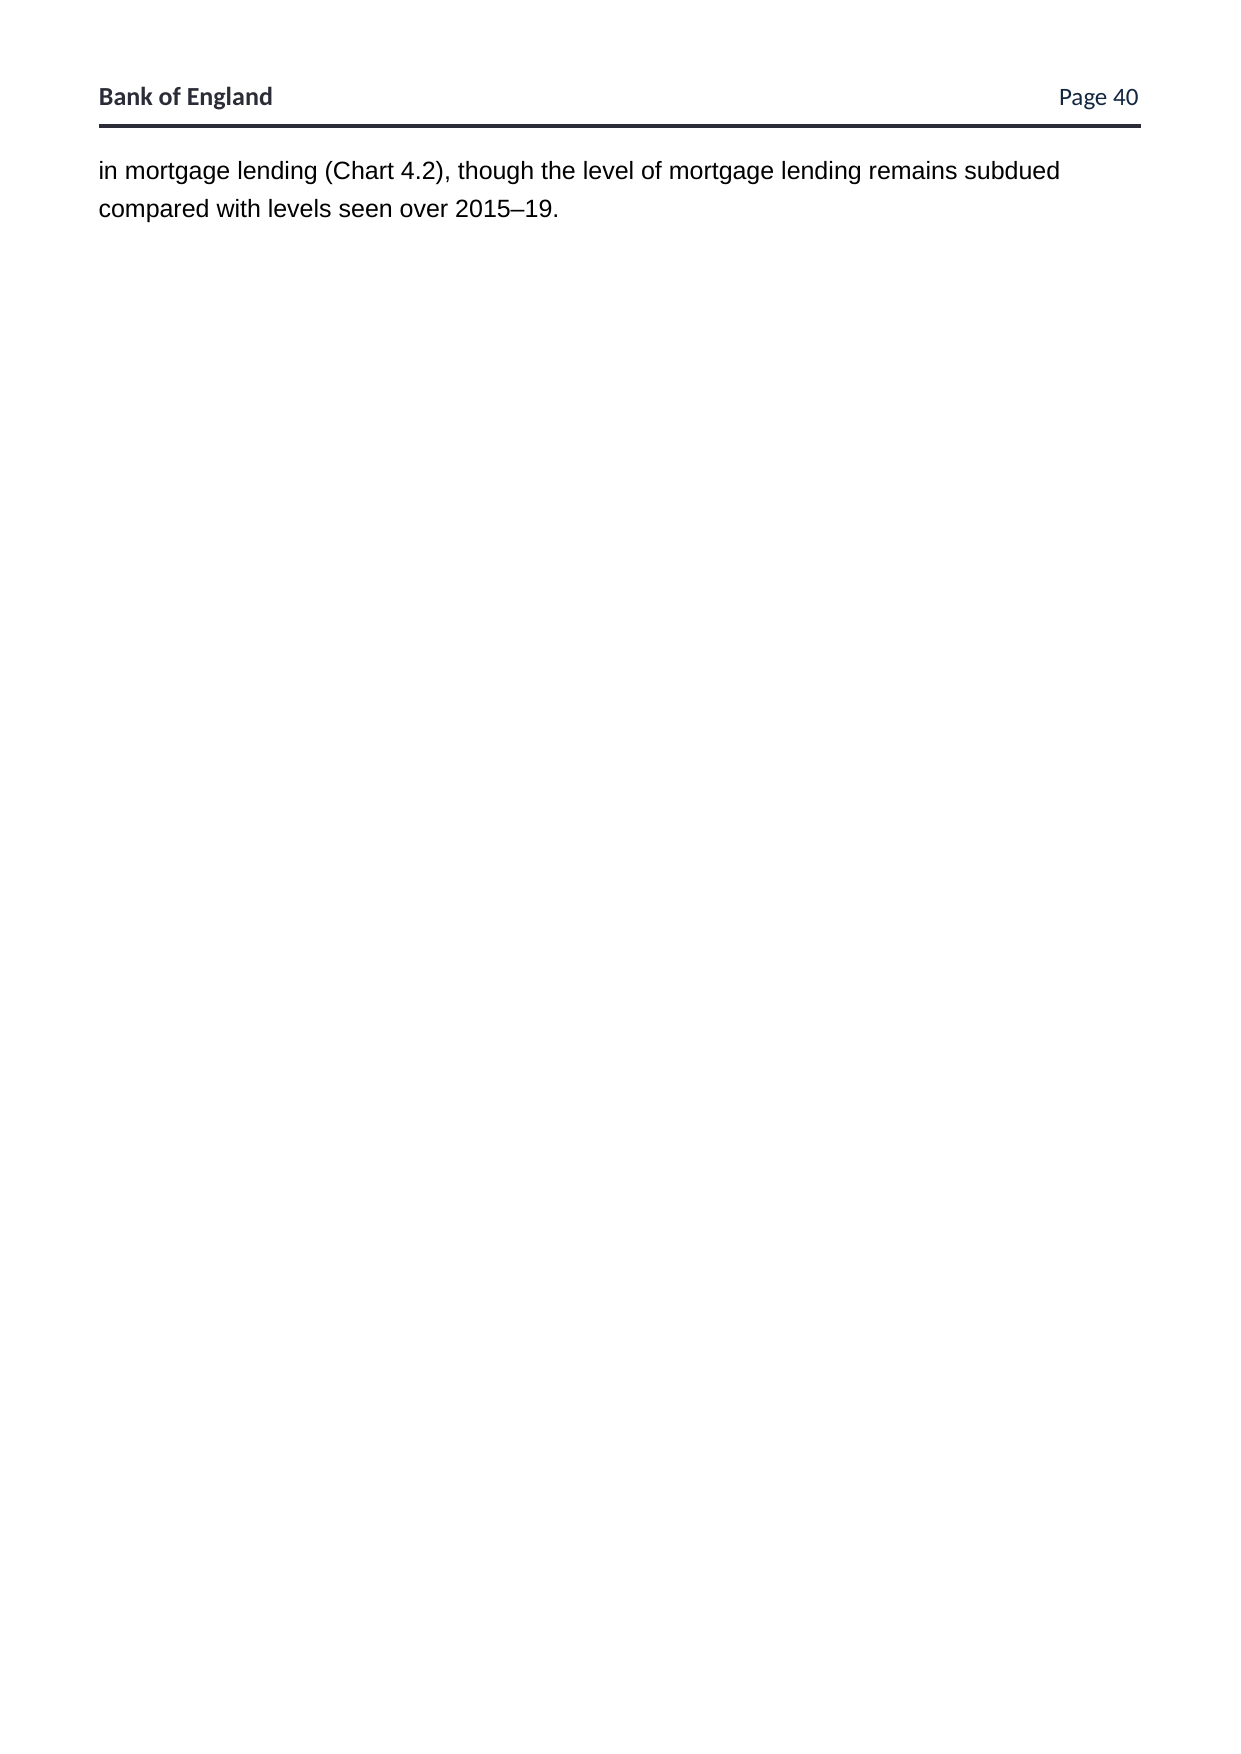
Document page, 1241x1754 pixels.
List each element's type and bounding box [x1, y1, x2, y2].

text [99, 156, 1139, 223]
